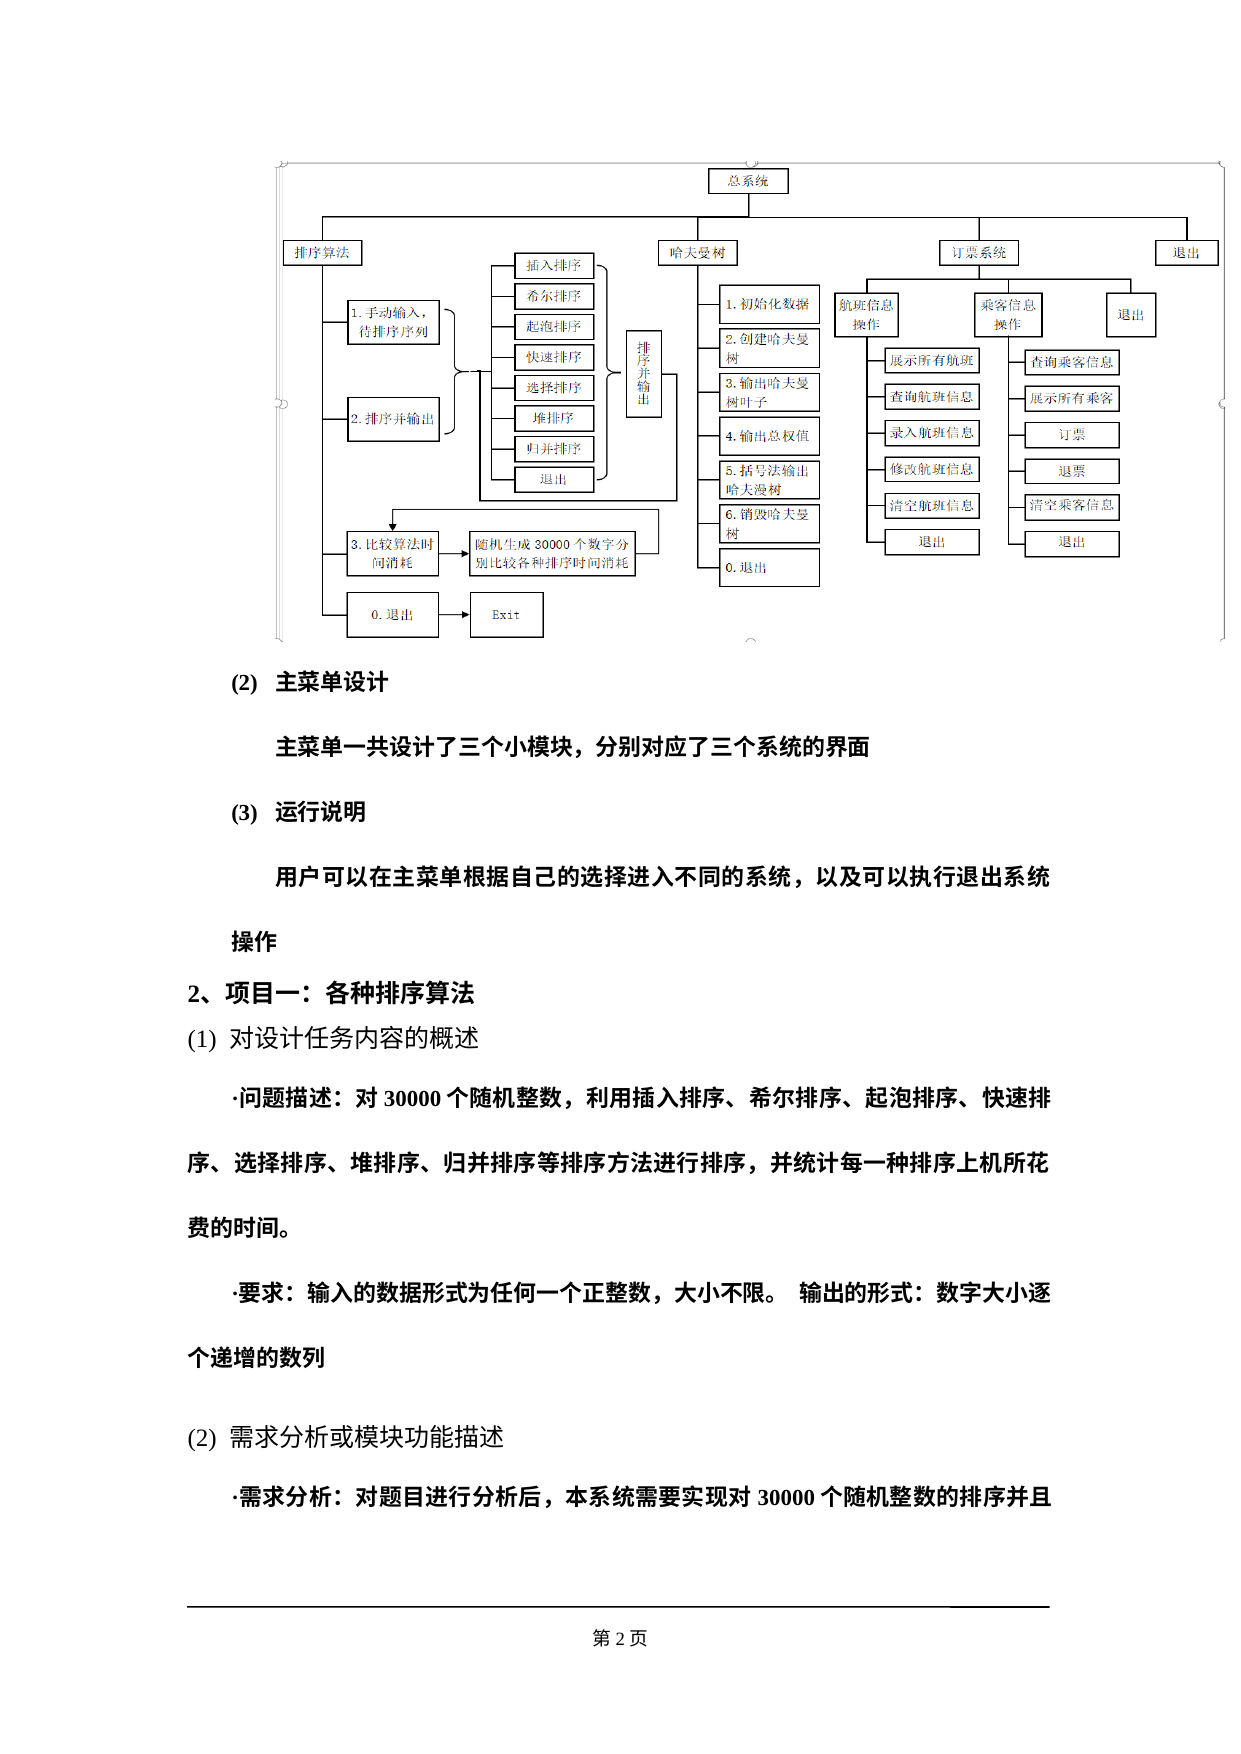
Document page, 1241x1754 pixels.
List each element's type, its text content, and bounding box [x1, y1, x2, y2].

list 用户可以在主菜单根据自己的选择进入不同的系统，以及可以执行退出系统操作 [231, 843, 1053, 973]
list 对设计任务内容的概述 [187, 1019, 1053, 1055]
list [187, 1463, 1053, 1528]
picture [274, 161, 1225, 642]
list 主菜单一共设计了三个小模块，分别对应了三个系统的界面 [231, 713, 1053, 778]
list ·要求：输入的数据形式为任何一个正整数，大小不限。 输出的形式：数字大小逐个递增的数列 [187, 1259, 1053, 1389]
text 2、项目一：各种排序算法 [187, 973, 1053, 1010]
list 需求分析或模块功能描述 [187, 1418, 1053, 1454]
list 主菜单设计 [187, 648, 1053, 713]
list ·问题描述：对30000个随机整数，利用插入排序、希尔排序、起泡排序、快速排序、选择排序、堆排序、归并排序等排序方法进行排序，并统计每一种排序上机所花费的时间。 [187, 1064, 1053, 1259]
list 运行说明 [187, 778, 1053, 843]
